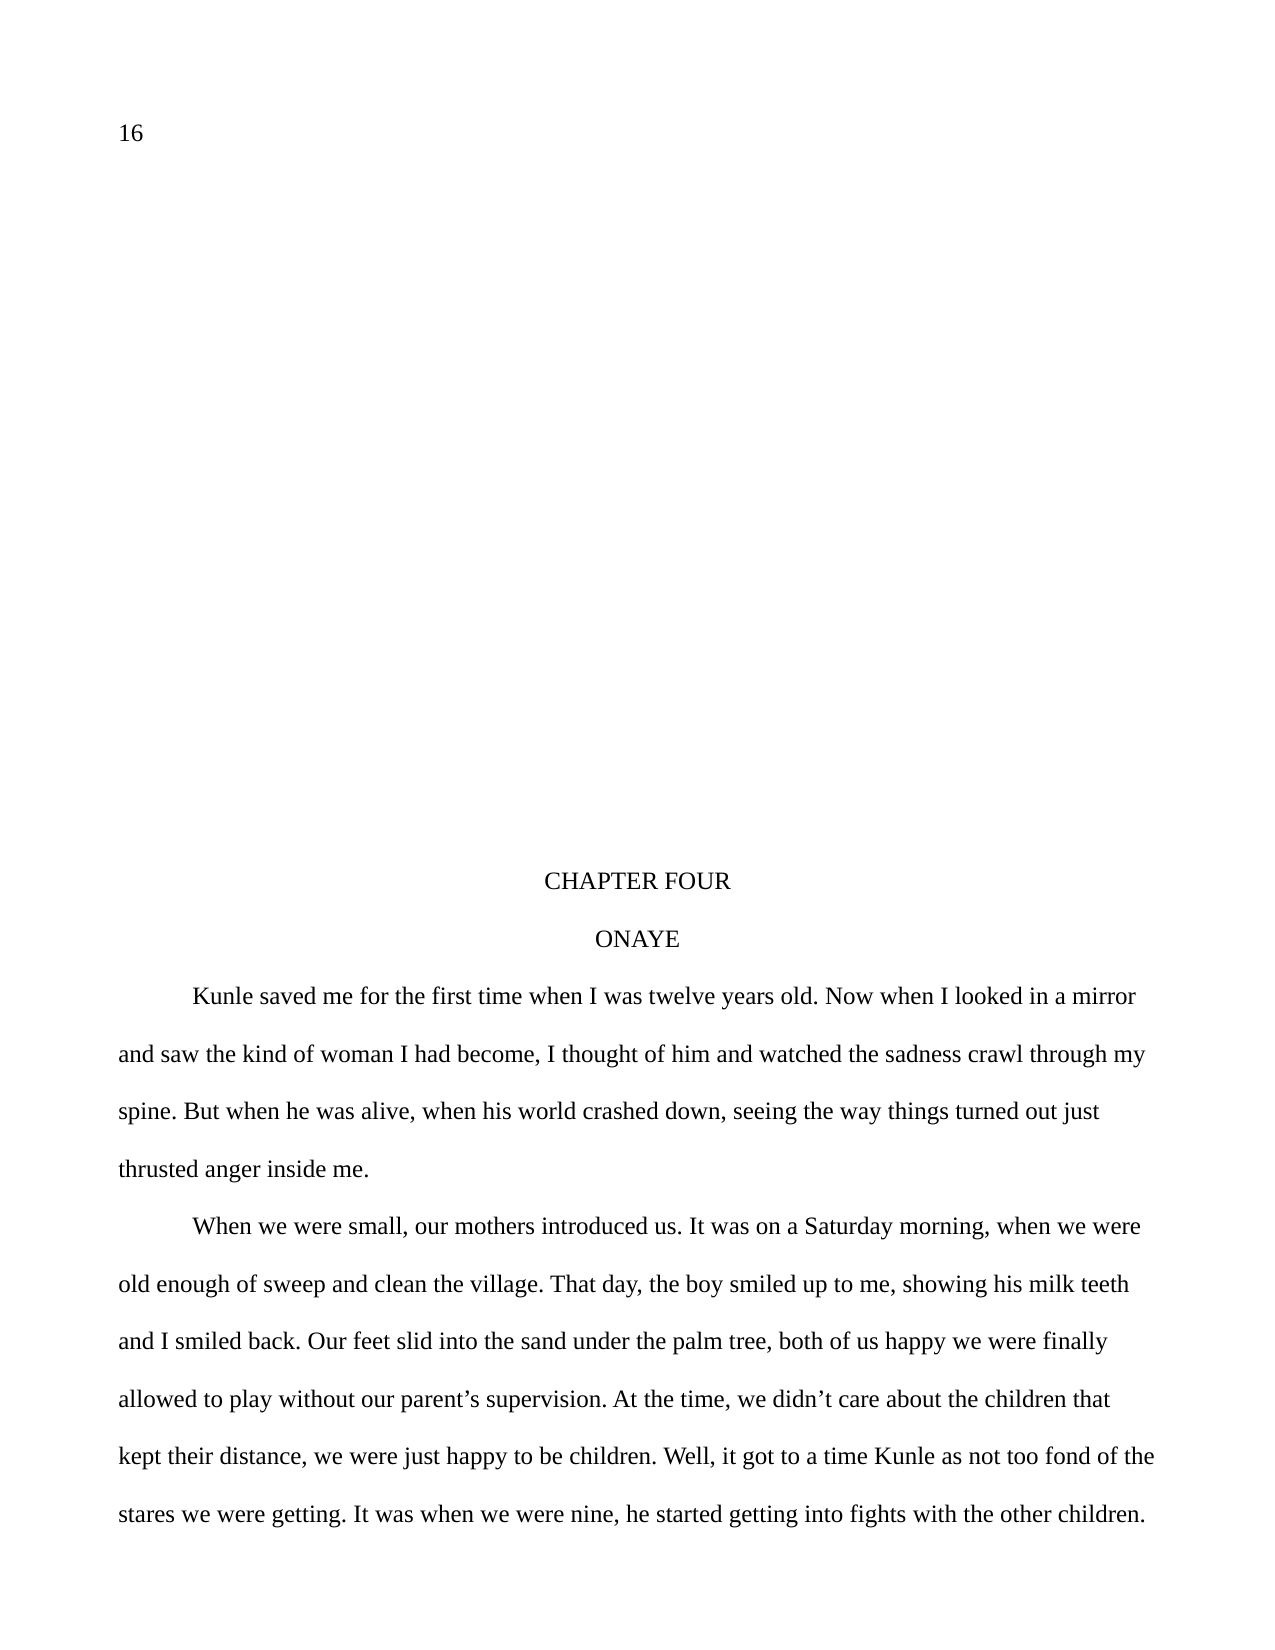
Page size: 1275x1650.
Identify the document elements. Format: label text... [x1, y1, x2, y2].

text Kunle saved me for the first time when I was twelve years old. Now when I looked in a mirror and saw the kind of woman I had become, I thought of him and watched the sadness crawl through my spine. But when he was alive, when his world crashed down, seeing the way things turned out just thrusted anger inside me. [118, 981, 1157, 1183]
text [118, 1211, 1157, 1528]
text CHAPTER FOUR [118, 866, 1157, 895]
text ONAYE [118, 924, 1157, 953]
